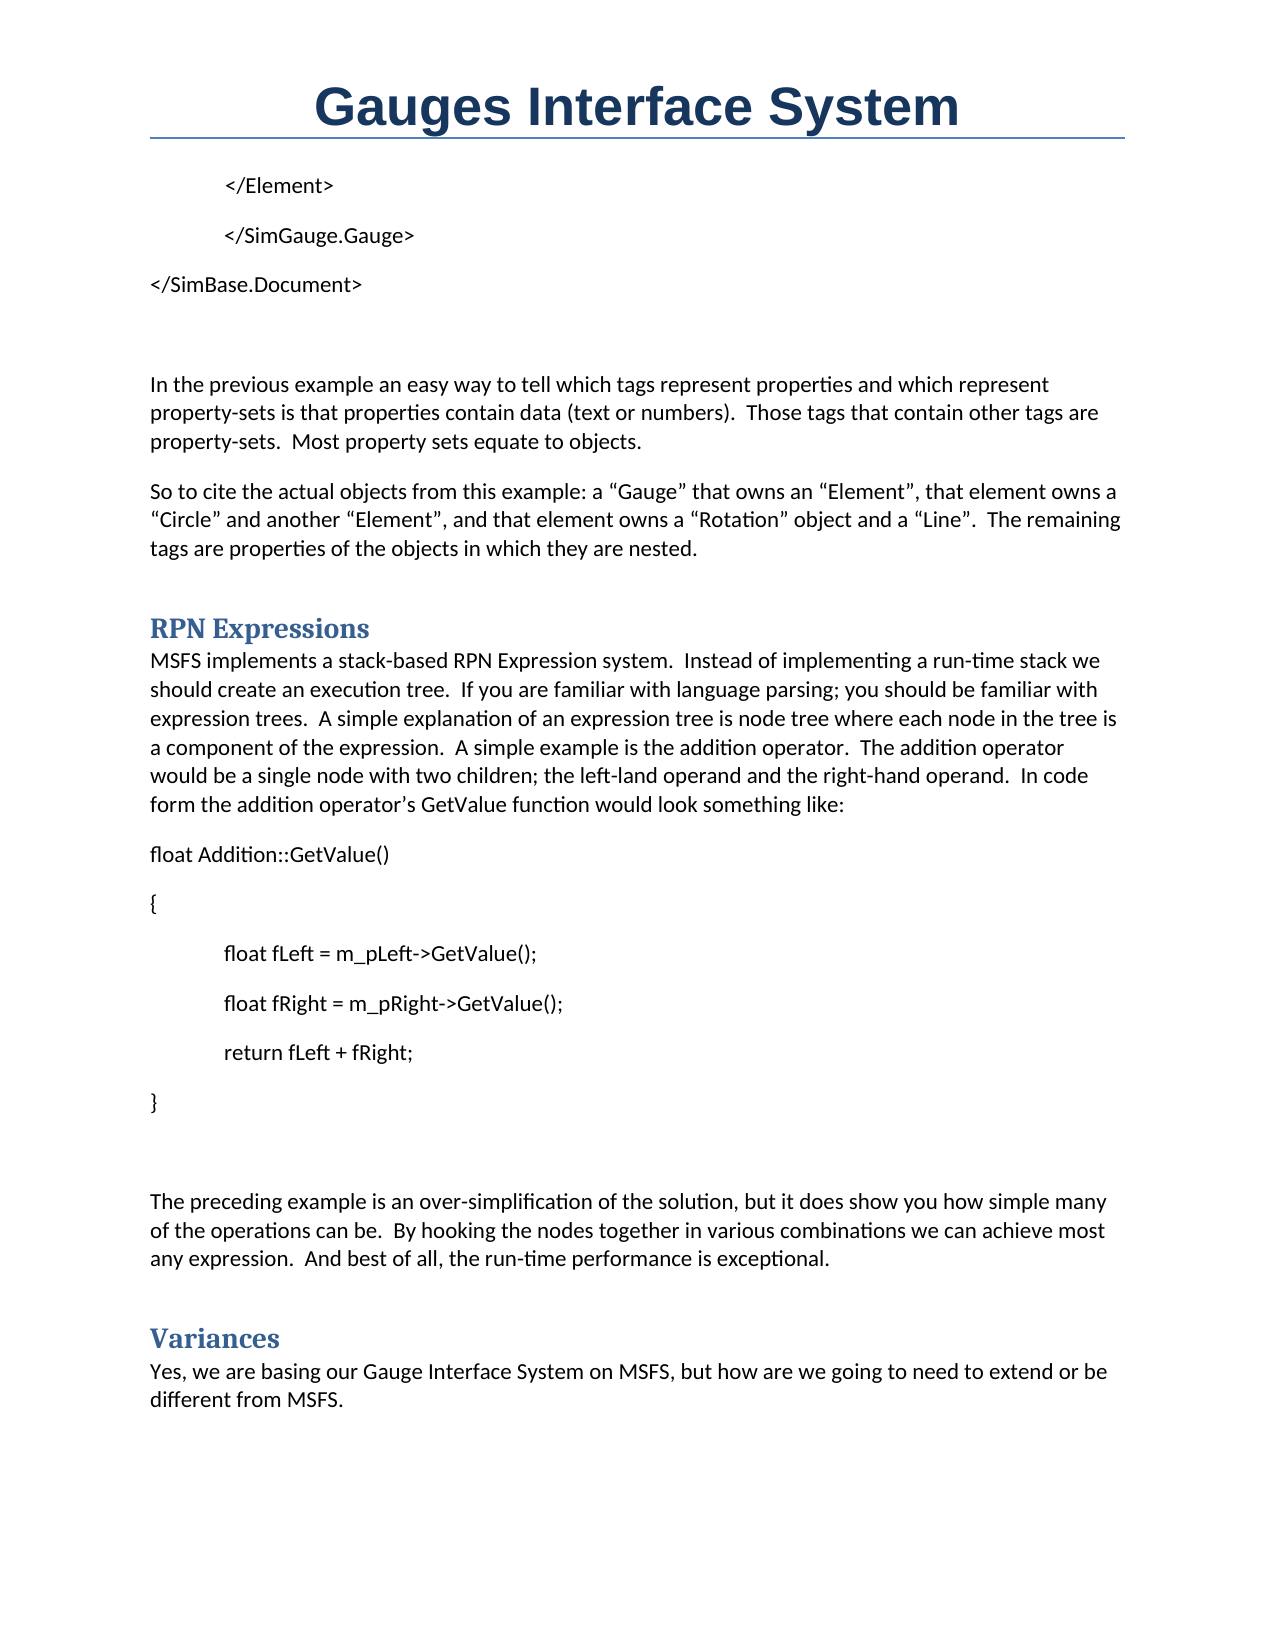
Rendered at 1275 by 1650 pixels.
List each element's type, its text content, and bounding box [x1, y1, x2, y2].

text In the previous example an easy way to tell which tags represent properties and which represent property-sets is that properties contain data (text or numbers). Those tags that contain other tags are property-sets. Most property sets equate to objects. [150, 369, 1125, 455]
text </SimGauge.Gauge> [150, 220, 1125, 249]
text float Addition::GetValue() [150, 839, 1125, 868]
text { [150, 889, 1125, 917]
text So to cite the actual objects from this example: a “Gauge” that owns an “Element”, that element owns a “Circle” and another “Element”, and that element owns a “Rotation” object and a “Line”. The remaining tags are properties of the objects in which they are nested. [150, 476, 1125, 562]
subtitle Variances [150, 1322, 1125, 1356]
text </Element> [150, 171, 1125, 199]
text </SimBase.Document> [150, 270, 1125, 298]
text float fRight = m_pRight->GetValue(); [150, 988, 1125, 1017]
text return fLeft + fRight; [150, 1037, 1125, 1066]
subtitle RPN Expressions [150, 612, 1125, 646]
text float fLeft = m_pLeft->GetValue(); [150, 938, 1125, 967]
text Yes, we are basing our Gauge Interface System on MSFS, but how are we going to need to extend or be different from MSFS. [150, 1356, 1125, 1413]
text The preceding example is an over-simplification of the solution, but it does show you how simple many of the operations can be. By hooking the nodes together in various combinations we can achieve most any expression. And best of all, the run-time performance is exceptional. [150, 1186, 1125, 1272]
text } [150, 1087, 1125, 1116]
text MSFS implements a stack-based RPN Expression system. Instead of implementing a run-time stack we should create an execution tree. If you are familiar with language parsing; you should be familiar with expression trees. A simple explanation of an expression tree is node tree where each node in the tree is a component of the expression. A simple example is the addition operator. The addition operator would be a single node with two children; the left-land operand and the right-hand operand. In code form the addition operator’s GetValue function would look something like: [150, 646, 1125, 818]
